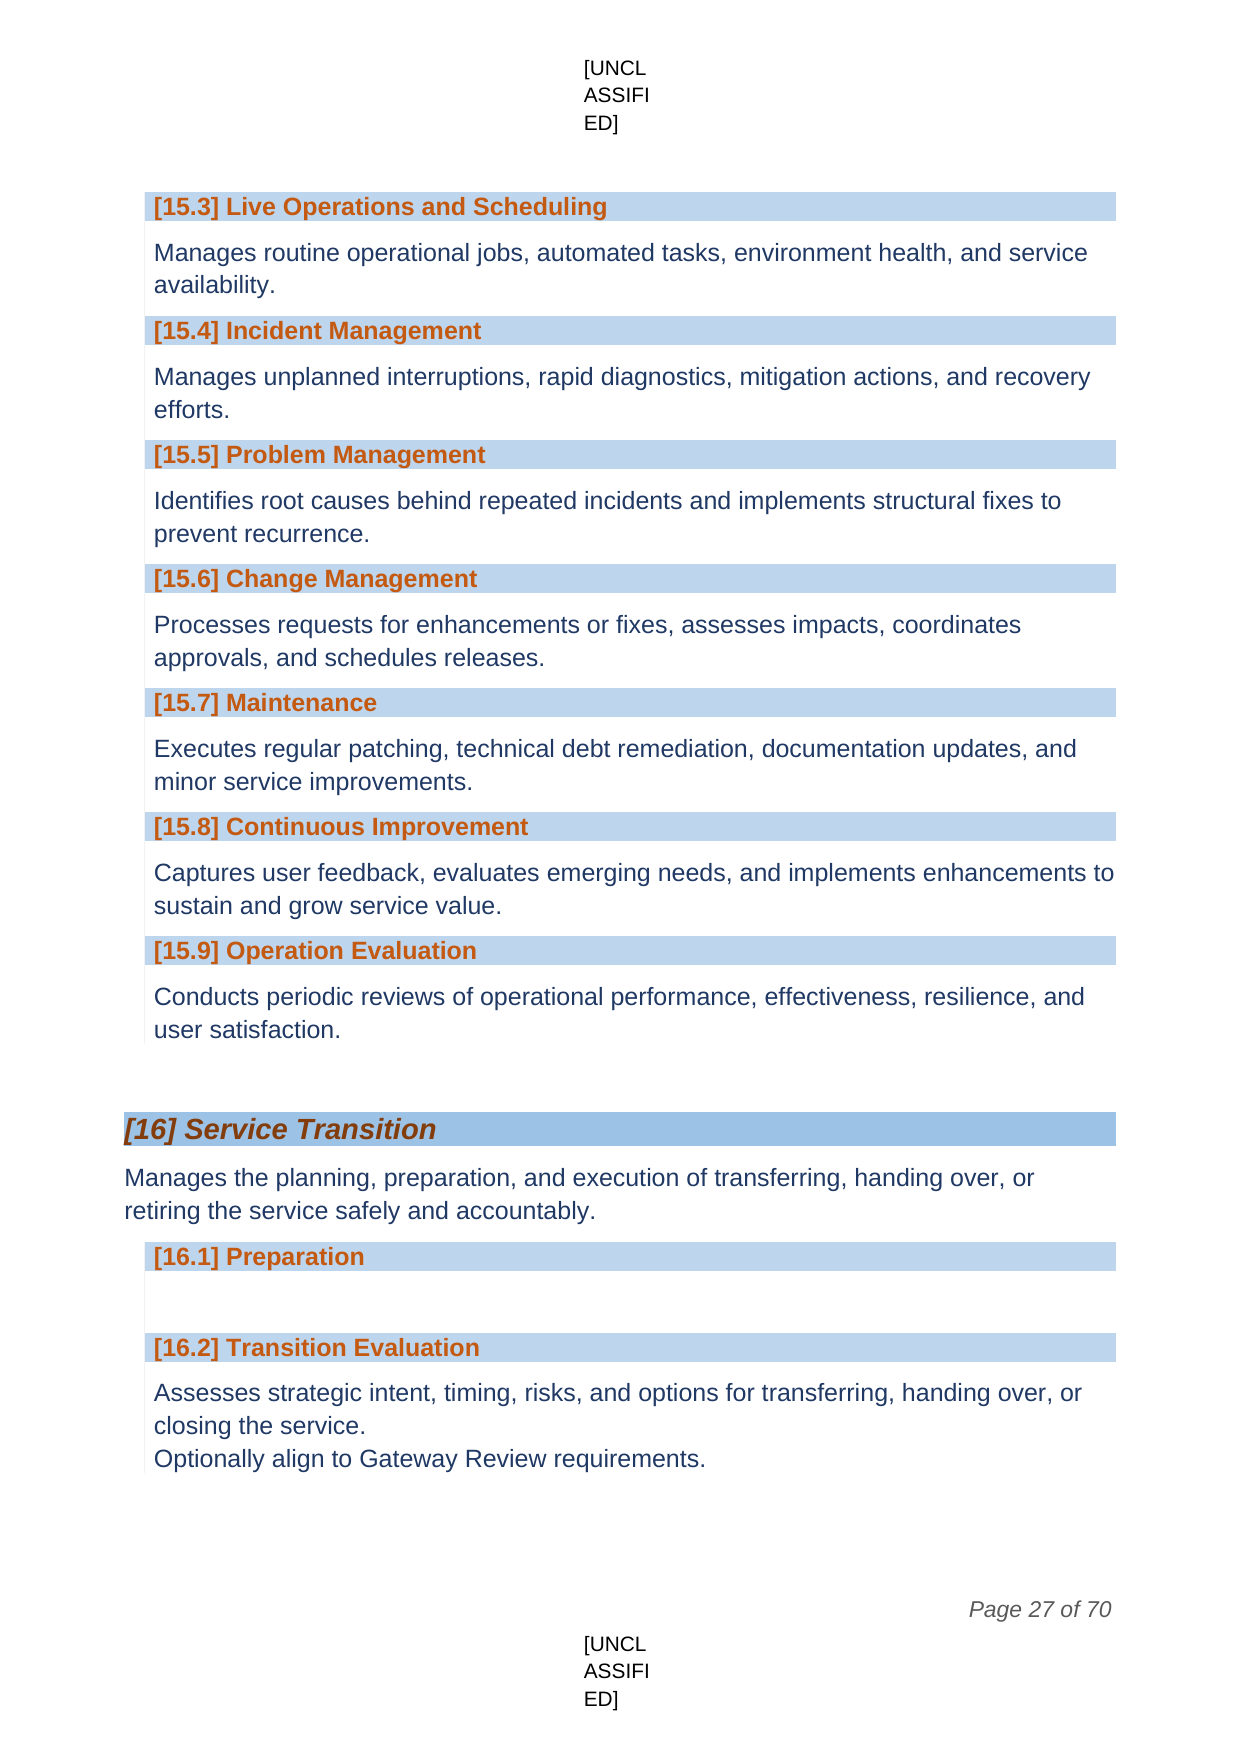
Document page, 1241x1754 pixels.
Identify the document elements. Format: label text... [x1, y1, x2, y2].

text [15.5] Problem Management [145, 440, 1116, 469]
text Identifies root causes behind repeated incidents and implements structural fixes to prevent recurrence. [145, 486, 1116, 547]
text [16.1] Preparation [145, 1242, 1116, 1271]
text [15.6] Change Management [145, 564, 1116, 593]
text Processes requests for enhancements or fixes, assesses impacts, coordinates approvals, and schedules releases. [145, 610, 1116, 671]
text [16.2] Transition Evaluation [145, 1333, 1116, 1362]
text Manages unplanned interruptions, rapid diagnostics, mitigation actions, and recovery efforts. [145, 362, 1116, 423]
text [15.4] Incident Management [145, 316, 1116, 345]
text Captures user feedback, evaluates emerging needs, and implements enhancements to sustain and grow service value. [145, 858, 1116, 919]
text Conducts periodic reviews of operational performance, effectiveness, resilience, and user satisfaction. [145, 982, 1116, 1044]
text Manages routine operational jobs, automated tasks, environment health, and service availability. [145, 237, 1116, 299]
text Assesses strategic intent, timing, risks, and options for transferring, handing over, or closing the service. Optionally align to Gateway Review requirements. [145, 1378, 1116, 1473]
text [16] Service Transition [124, 1112, 1116, 1146]
text [15.9] Operation Evaluation [145, 936, 1116, 965]
text [15.3] Live Operations and Scheduling [145, 192, 1116, 221]
text [15.8] Continuous Improvement [145, 812, 1116, 841]
text [15.7] Maintenance [145, 688, 1116, 717]
text Executes regular patching, technical debt remediation, documentation updates, and minor service improvements. [145, 734, 1116, 796]
text Manages the planning, preparation, and execution of transferring, handing over, or retiring the service safely and accountably. [124, 1163, 1116, 1225]
